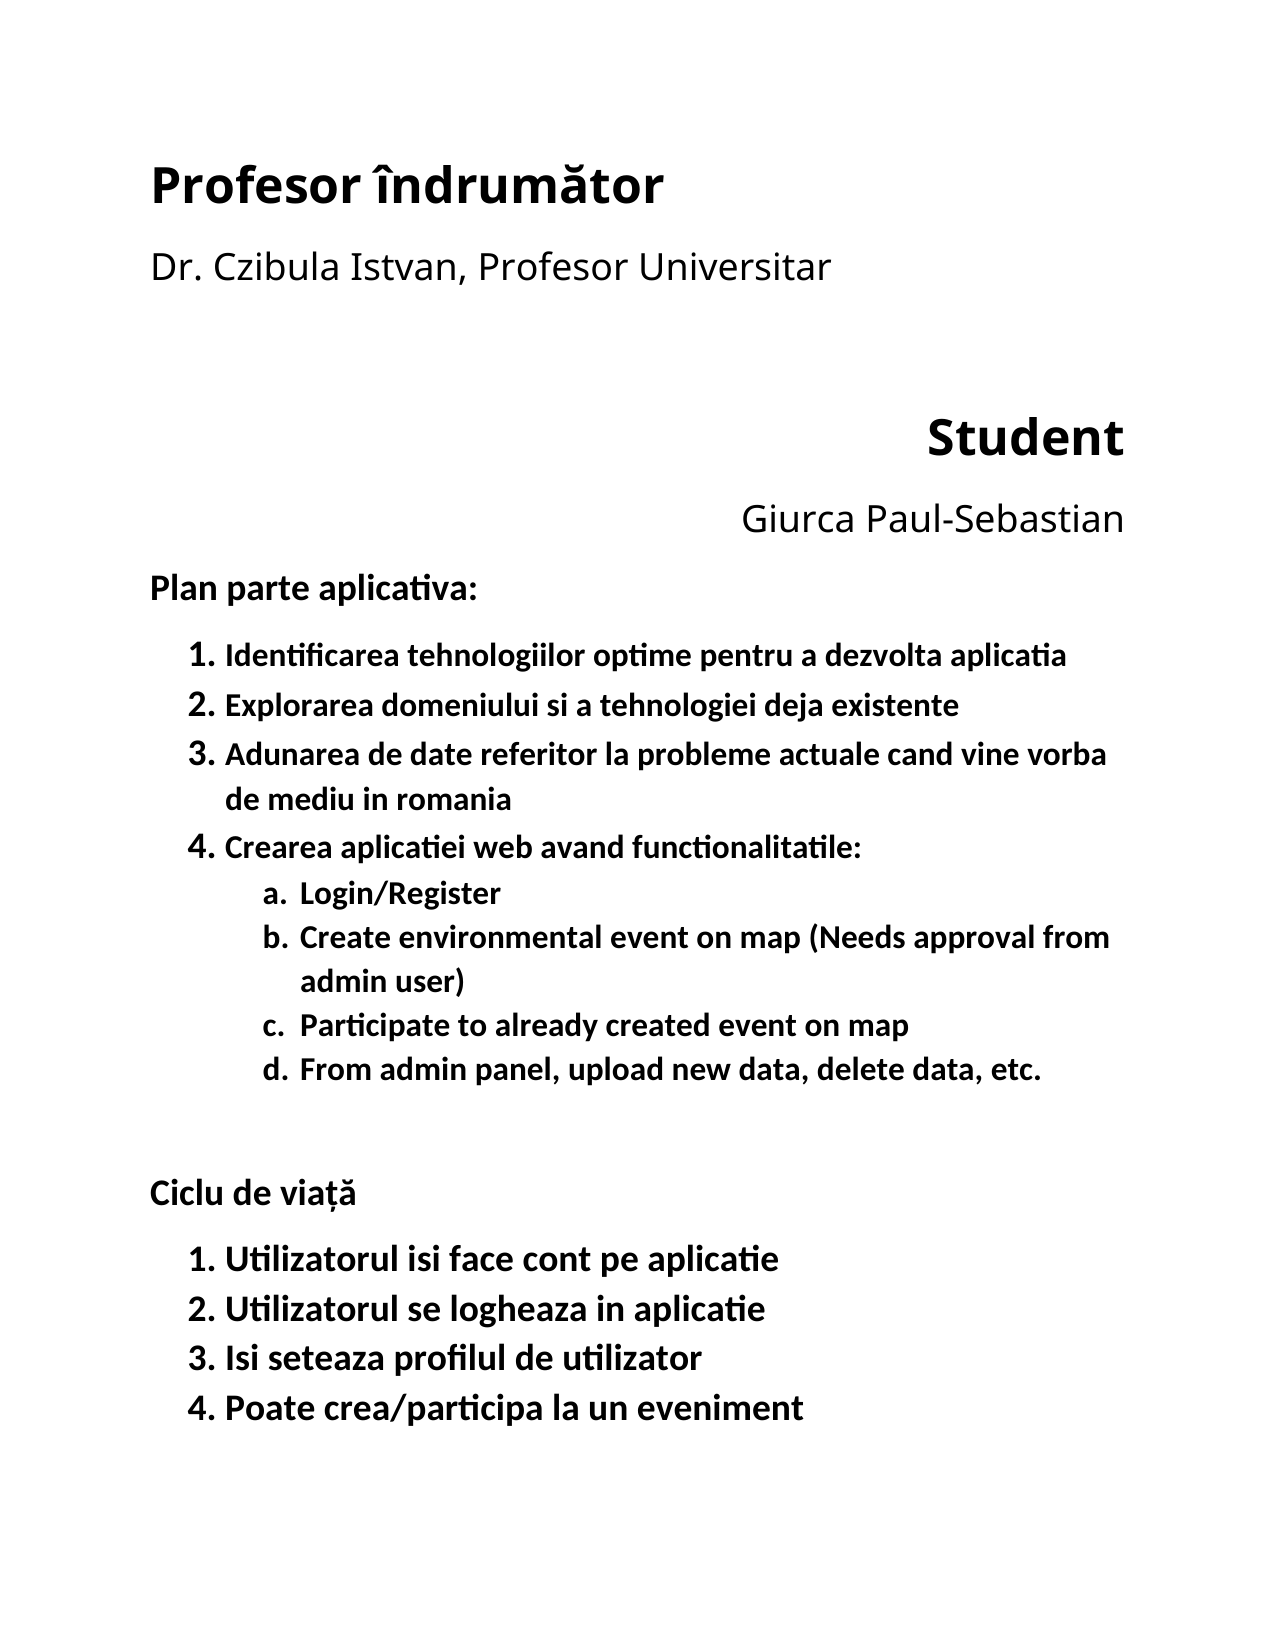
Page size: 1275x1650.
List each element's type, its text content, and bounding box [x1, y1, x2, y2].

list Utilizatorul isi face cont pe aplicatie [187, 1235, 1125, 1281]
list Participate to already created event on map [262, 1004, 1125, 1044]
text Dr. Czibula Istvan, Profesor Universitar [150, 240, 1125, 291]
list Poate crea/participa la un eveniment [187, 1383, 1125, 1429]
list From admin panel, upload new data, delete data, etc. [262, 1048, 1125, 1088]
list Create environmental event on map (Needs approval from admin user) [262, 916, 1125, 1000]
list Crearea aplicatiei web avand functionalitatile: [187, 822, 1125, 868]
text Plan parte aplicativa: [150, 564, 1125, 610]
list Identificarea tehnologiilor optime pentru a dezvolta aplicatia [187, 630, 1125, 676]
list Login/Register [262, 872, 1125, 912]
text Giurca Paul-Sebastian [150, 492, 1125, 543]
list Utilizatorul se logheaza in aplicatie [187, 1284, 1125, 1330]
text Profesor îndrumător [150, 150, 1125, 218]
text Student [150, 402, 1125, 470]
text Ciclu de viață [150, 1169, 1125, 1215]
list Isi seteaza profilul de utilizator [187, 1334, 1125, 1380]
list Explorarea domeniului si a tehnologiei deja existente [187, 680, 1125, 726]
list Adunarea de date referitor la probleme actuale cand vine vorba de mediu in romania [187, 729, 1125, 819]
